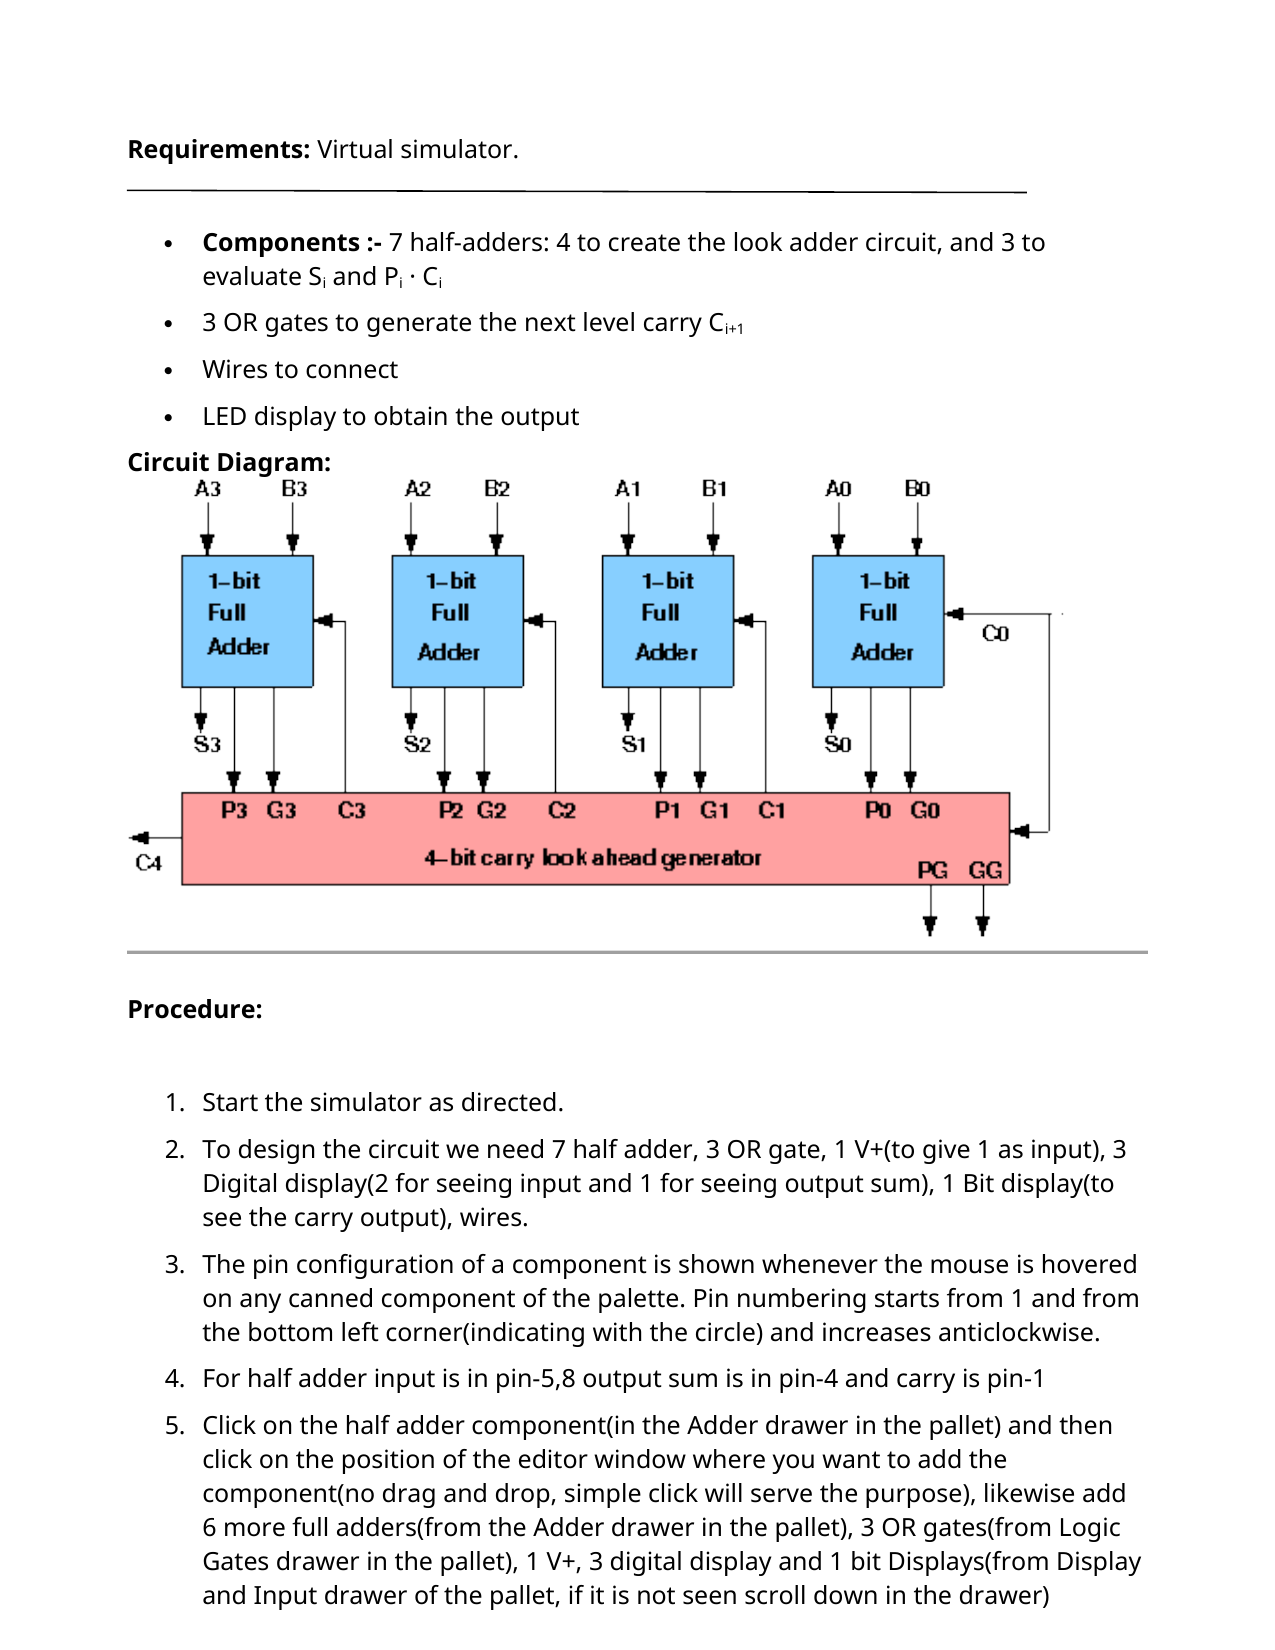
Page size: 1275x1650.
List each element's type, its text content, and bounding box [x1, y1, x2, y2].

list LED display to obtain the output [164, 398, 1148, 432]
list To design the circuit we need 7 half adder, 3 OR gate, 1 V+(to give 1 as input), 3 Digital display(2 for seeing input and 1 for seeing output sum), 1 Bit display(to see the carry output), wires. [164, 1132, 1148, 1234]
list 3 OR gates to generate the next level carry Ci+1 [164, 305, 1148, 339]
picture [127, 478, 1075, 939]
text Procedure: [127, 992, 1148, 1026]
list For half adder input is in pin-5,8 output sum is in pin-4 and carry is pin-1 [164, 1361, 1148, 1395]
list The pin configuration of a component is shown whenever the mouse is hovered on any canned component of the palette. Pin numbering starts from 1 and from the bottom left corner(indicating with the circle) and increases anticlockwise. [164, 1246, 1148, 1348]
list Start the simulator as directed. [164, 1085, 1148, 1119]
list Components :- 7 half-adders: 4 to create the look adder circuit, and 3 to evaluate Si and Pi · Ci [164, 224, 1148, 292]
list Wires to connect [164, 352, 1148, 386]
list Click on the half adder component(in the Adder drawer in the pallet) and then click on the position of the editor window where you want to add the component(no drag and drop, simple click will serve the purpose), likewise add 6 more full adders(from the Adder drawer in the pallet), 3 OR gates(from Logic Gates drawer in the pallet), 1 V+, 3 digital display and 1 bit Displays(from Display and Input drawer of the pallet, if it is not seen scroll down in the drawer) [164, 1408, 1148, 1612]
text Requirements: Virtual simulator. [127, 131, 1148, 165]
